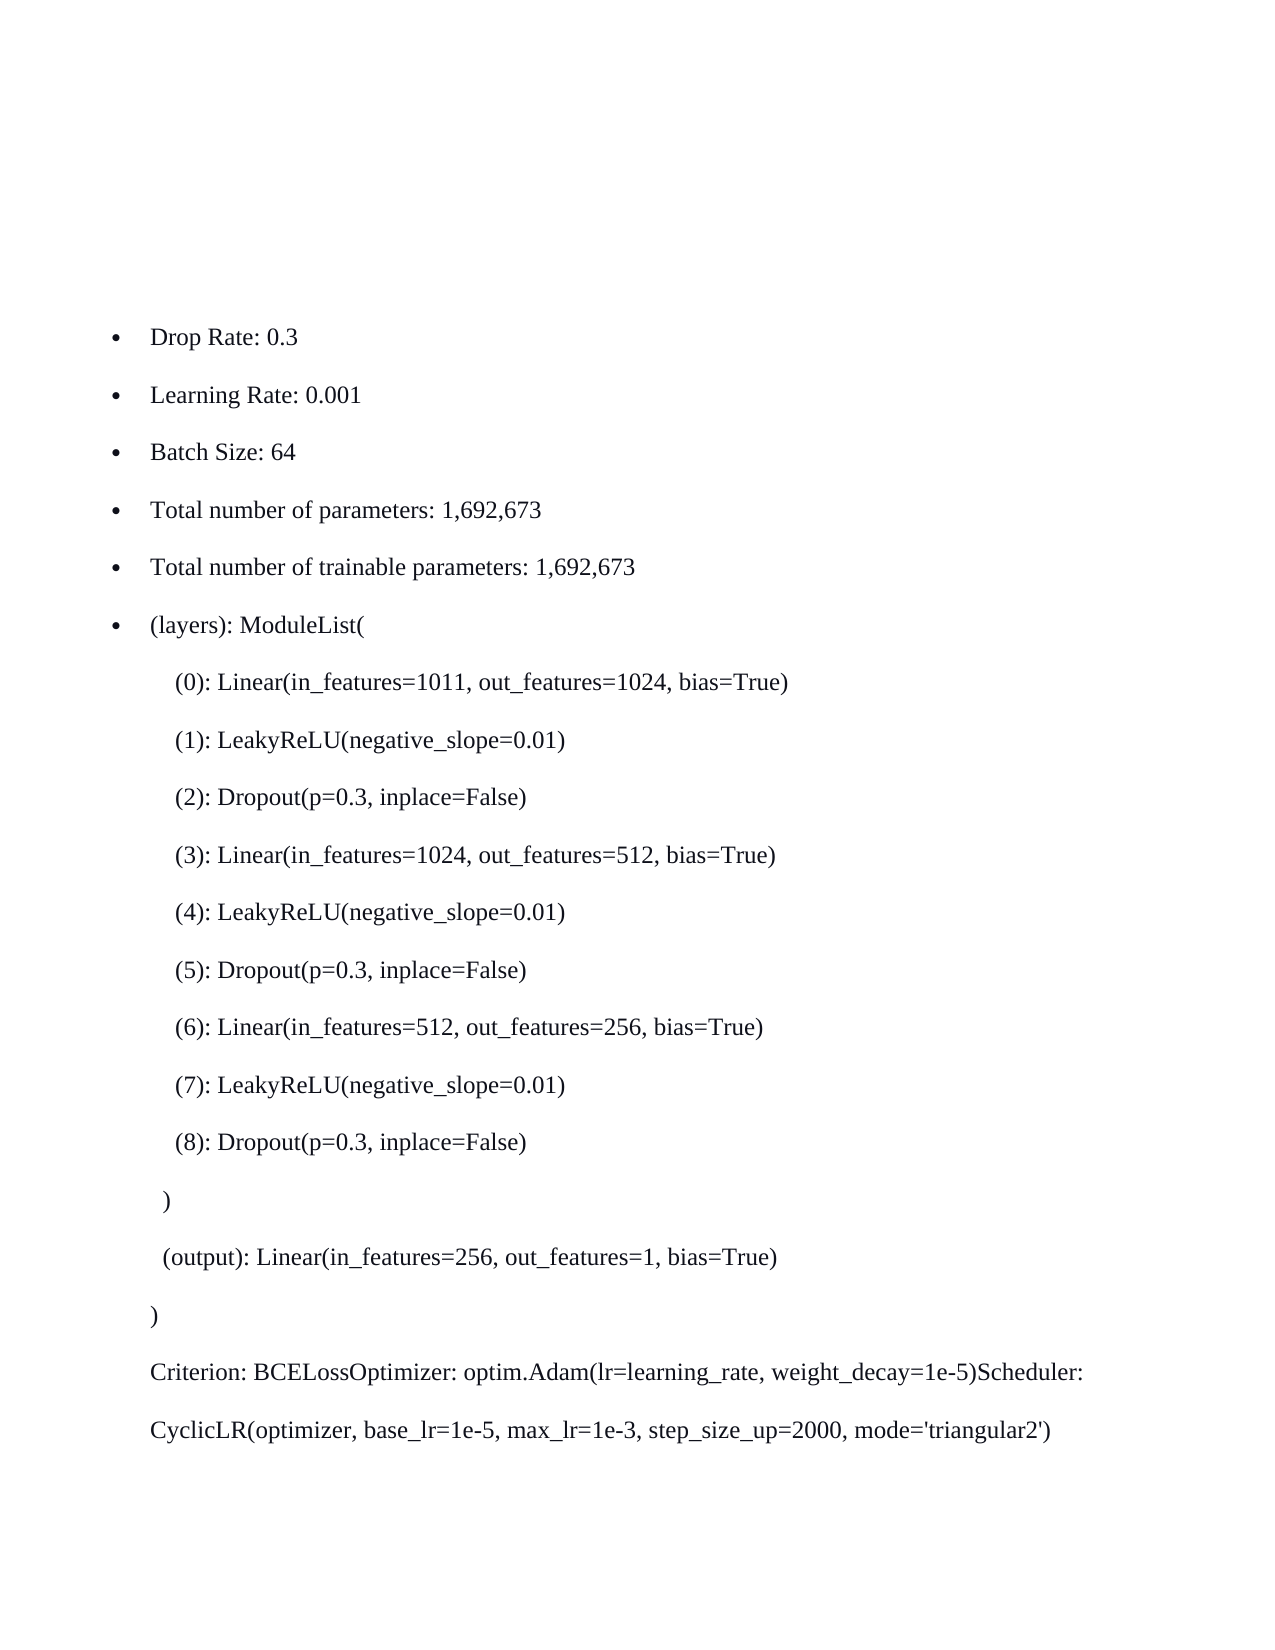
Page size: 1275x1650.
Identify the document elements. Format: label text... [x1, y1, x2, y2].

text (7): LeakyReLU(negative_slope=0.01) [150, 1070, 1125, 1099]
list Total number of parameters: 1,692,673 [112, 495, 1125, 524]
text (3): Linear(in_features=1024, out_features=512, bias=True) [150, 840, 1125, 869]
text (5): Dropout(p=0.3, inplace=False) [150, 955, 1125, 984]
text (0): Linear(in_features=1011, out_features=1024, bias=True) [150, 667, 1125, 696]
list Total number of trainable parameters: 1,692,673 [112, 552, 1125, 581]
text (1): LeakyReLU(negative_slope=0.01) [150, 725, 1125, 754]
text (2): Dropout(p=0.3, inplace=False) [150, 782, 1125, 811]
text (8): Dropout(p=0.3, inplace=False) [150, 1127, 1125, 1156]
text Criterion: BCELossOptimizer: optim.Adam(lr=learning_rate, weight_decay=1e-5)Scheduler: CyclicLR(optimizer, base_lr=1e-5, max_lr=1e-3, step_size_up=2000, mode='triangular2') [150, 1357, 1125, 1444]
list Drop Rate: 0.3 [112, 322, 1125, 351]
list Batch Size: 64 [112, 437, 1125, 466]
text (4): LeakyReLU(negative_slope=0.01) [150, 897, 1125, 926]
text (output): Linear(in_features=256, out_features=1, bias=True) [150, 1242, 1125, 1271]
text ) [150, 1300, 1125, 1329]
text ) [150, 1185, 1125, 1214]
list Learning Rate: 0.001 [112, 380, 1125, 409]
text (6): Linear(in_features=512, out_features=256, bias=True) [150, 1012, 1125, 1041]
list (layers): ModuleList( [112, 610, 1125, 639]
